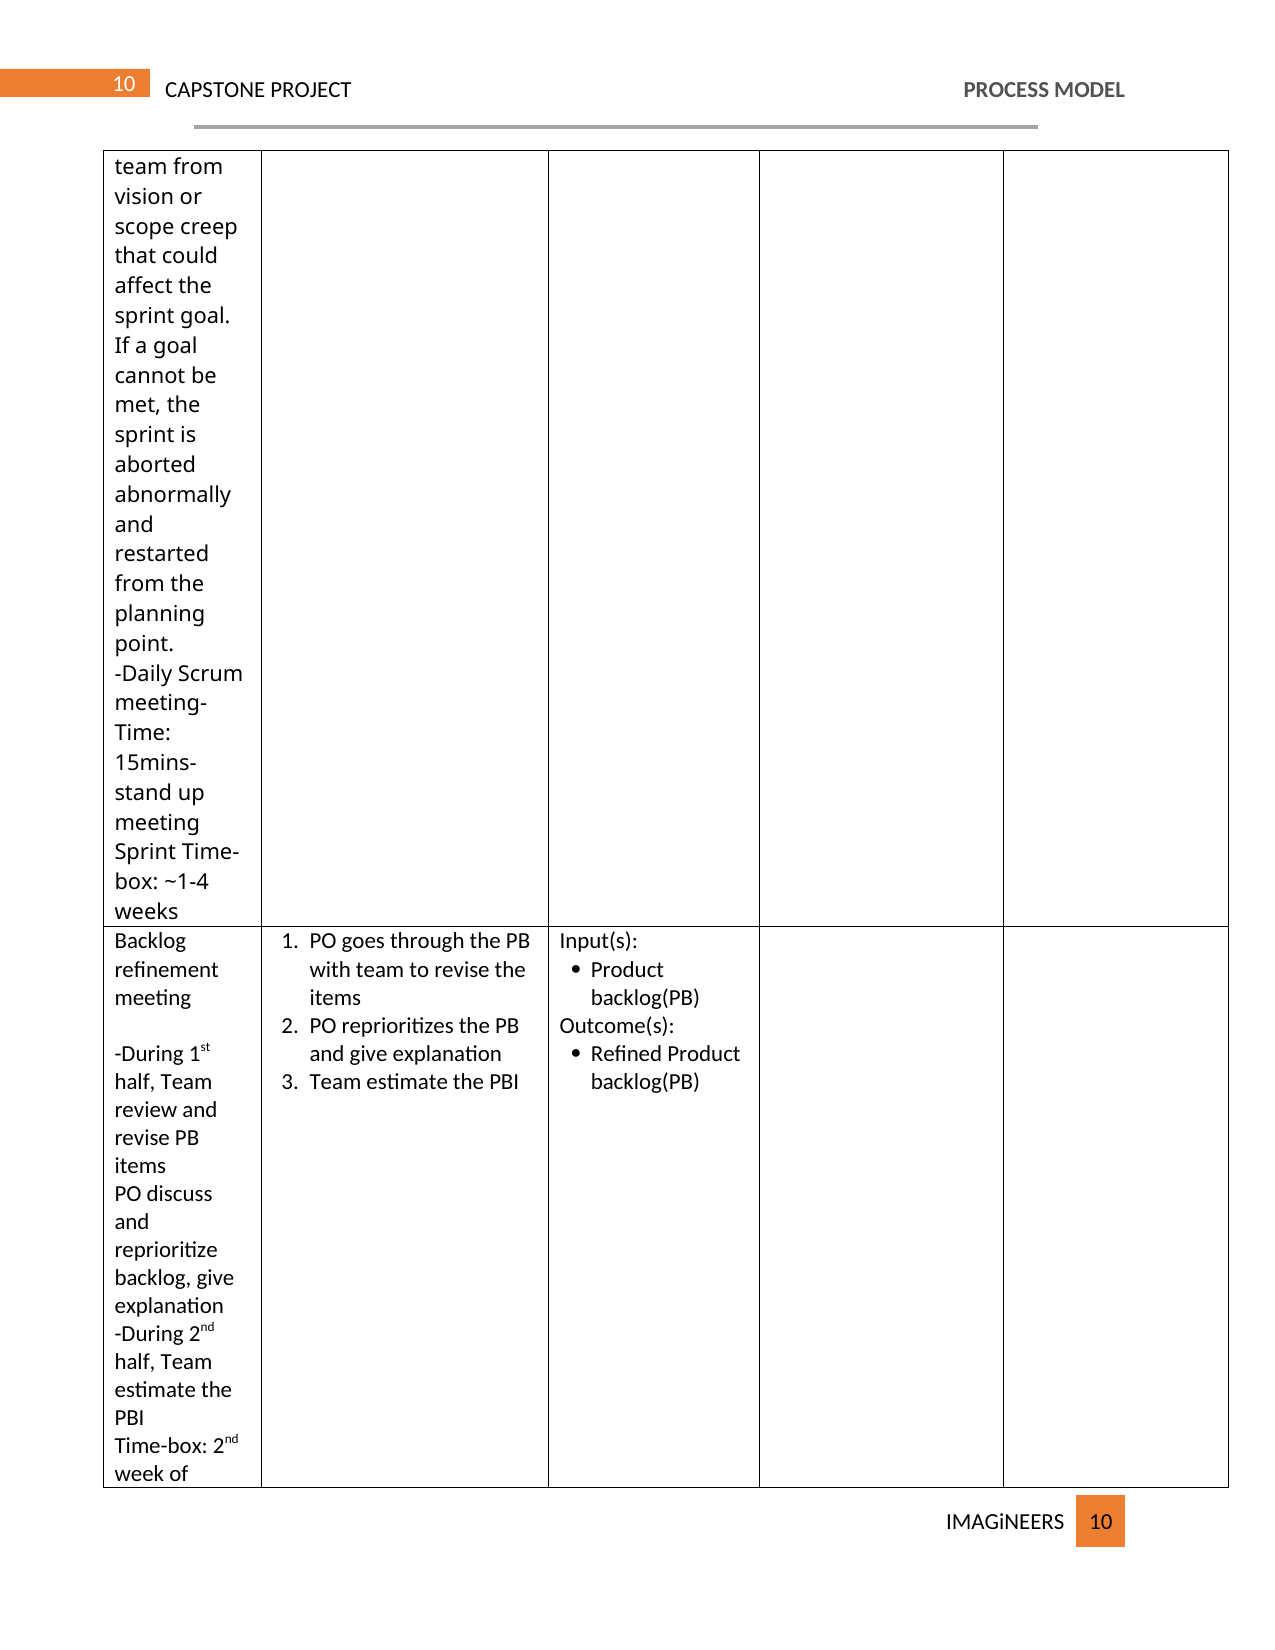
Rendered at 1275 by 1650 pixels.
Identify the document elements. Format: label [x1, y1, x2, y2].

table_cell [760, 151, 1003, 926]
table_cell [262, 151, 548, 926]
table_cell [549, 927, 759, 1487]
table_cell [262, 927, 548, 1487]
table_cell [760, 927, 1003, 1487]
table_cell [104, 927, 261, 1487]
table_cell [104, 151, 261, 926]
table_cell [549, 151, 759, 926]
table_cell [1004, 151, 1228, 926]
table_cell [1004, 927, 1228, 1487]
